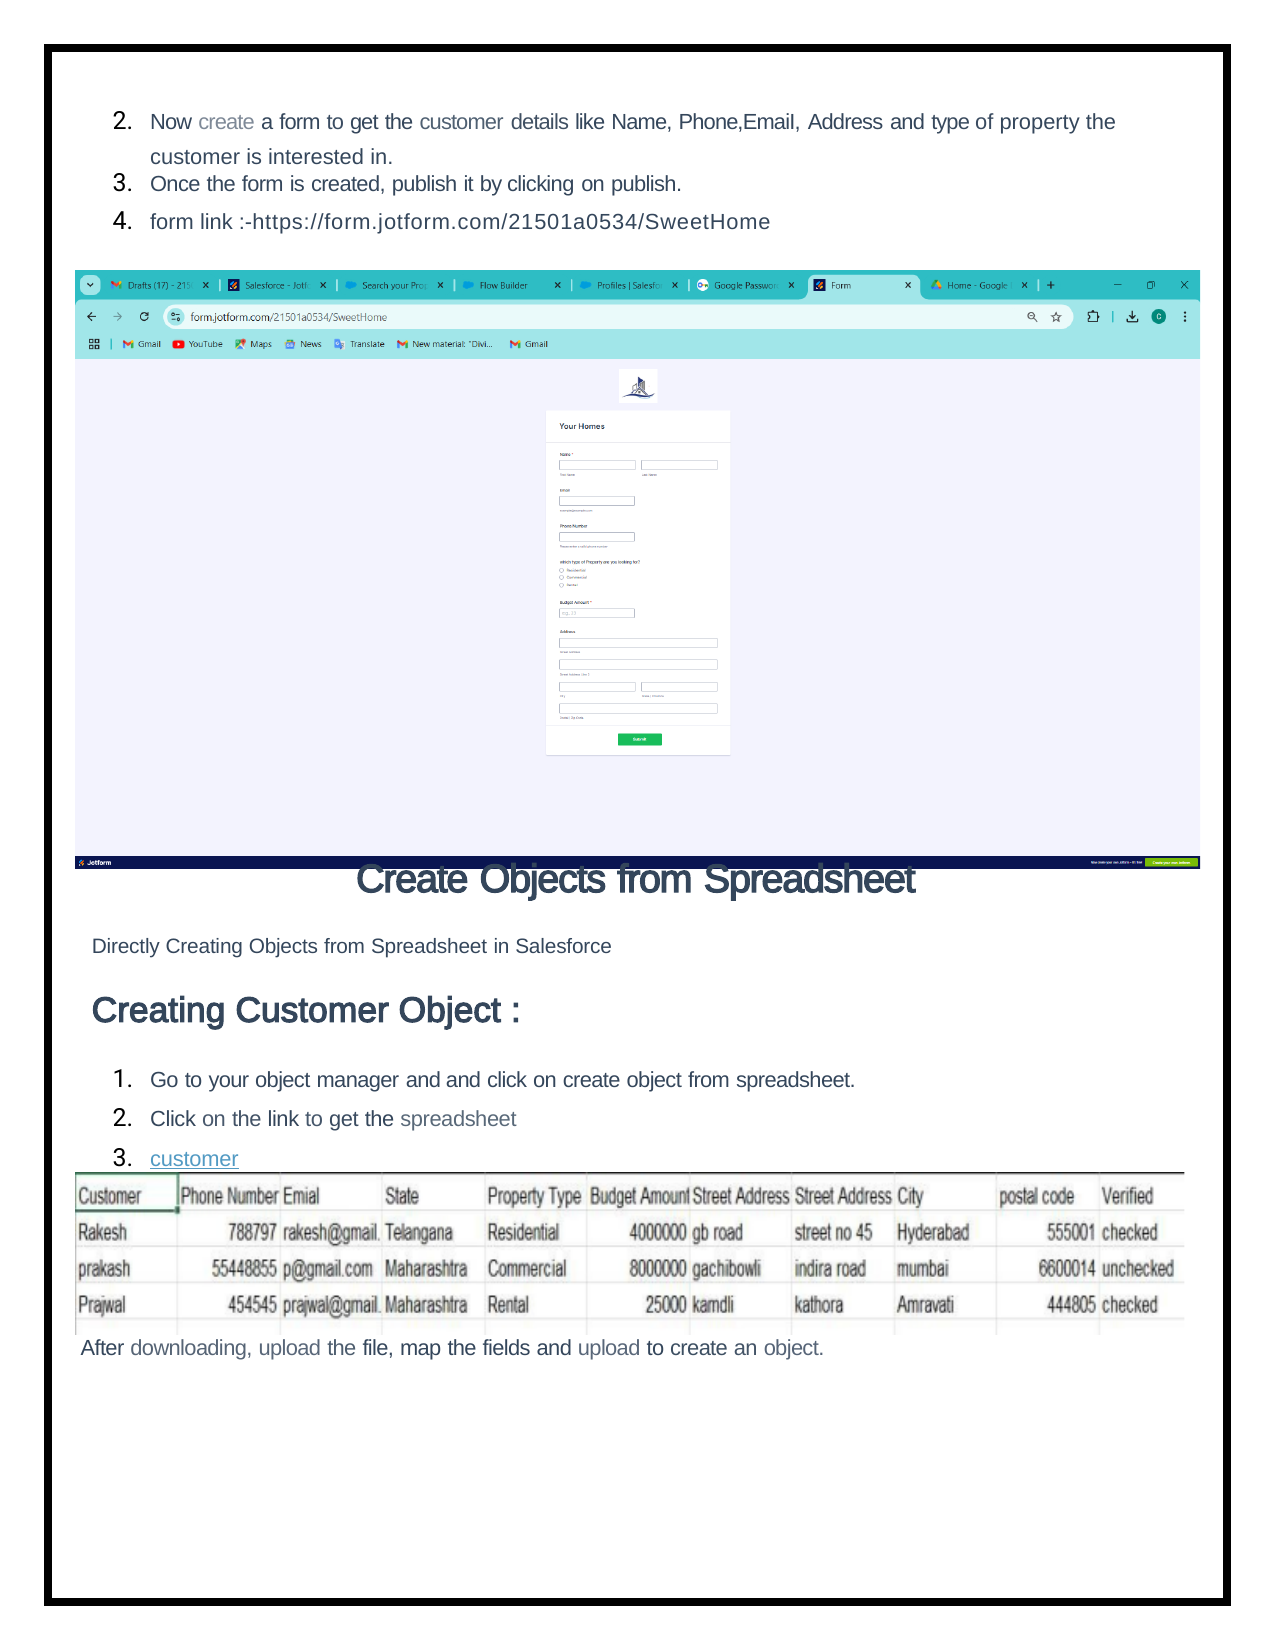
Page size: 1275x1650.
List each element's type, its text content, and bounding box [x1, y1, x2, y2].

list Once the form is created, publish it by clicking on publish. [112, 172, 1200, 197]
list Now create a form to get the customer details like Name, Phone,EmaiI, Address and type of property the customer is interested in. [112, 102, 1177, 172]
subtitle Create Objects from Spreadsheet [76, 869, 531, 898]
subtitle Create Objects from Spreadsheet [516, 869, 730, 898]
picture [75, 1172, 1185, 1335]
subtitle Creating Customer Object : [91, 998, 1200, 1028]
picture [75, 270, 1200, 869]
list Go to your object manager and and click on create object from spreadsheet. [112, 1064, 1200, 1094]
subtitle Create Objects from Spreadsheet [712, 869, 1196, 898]
list customer [112, 1143, 1200, 1172]
list form link :-https://form.jotform.com/21501a0534/SweetHome [112, 207, 1200, 236]
text Directly Creating Objects from Spreadsheet in Salesforce [92, 934, 1200, 958]
list Click on the link to get the spreadsheet [112, 1103, 1200, 1133]
text After downloading, upload the file, map the fields and upload to create an object. [75, 1335, 1200, 1360]
